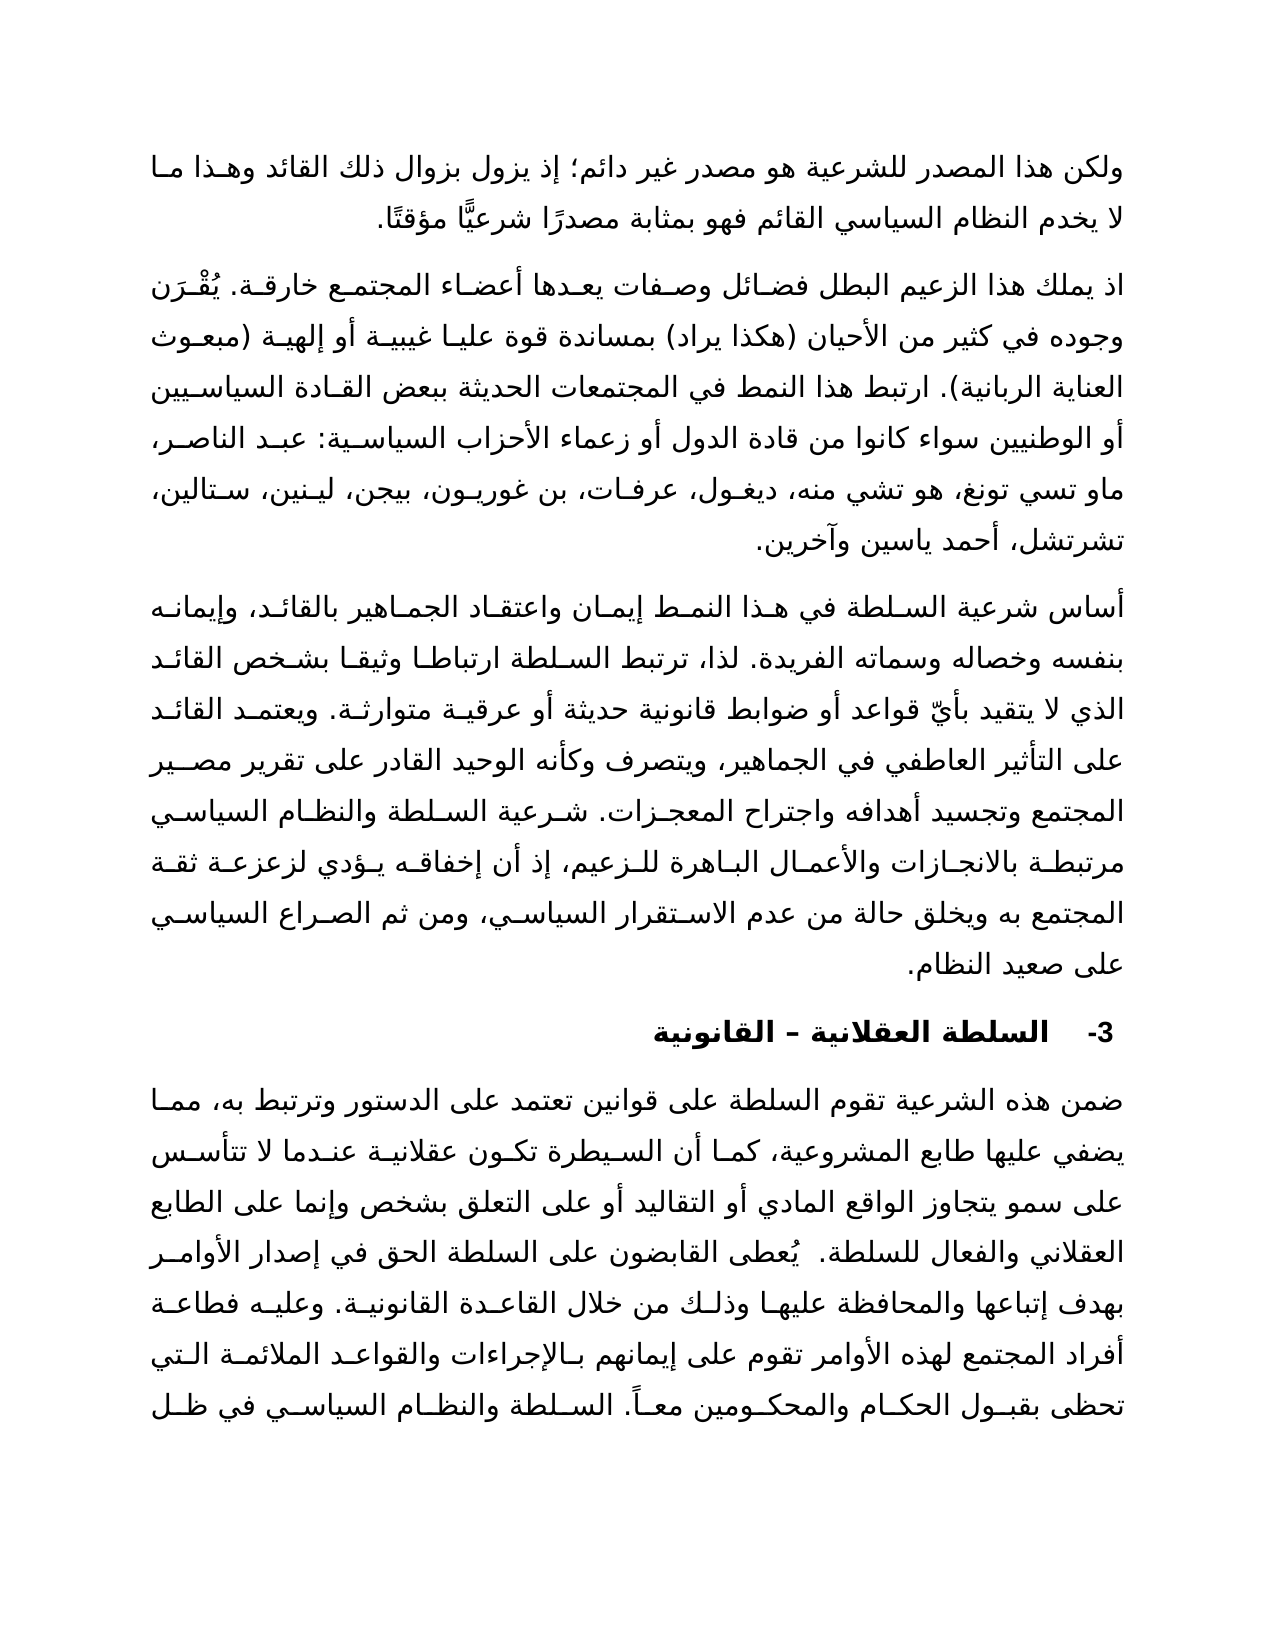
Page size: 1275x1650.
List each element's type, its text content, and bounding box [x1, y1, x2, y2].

text اذ يملك هذا الزعيم البطل فضائل وصفات يعدها أعضاء المجتمع خارقة. يُقْرَن وجوده في كثير من الأحيان (هكذا يراد) بمساندة قوة عليا غيبية أو إلهية (مبعوث العناية الربانية). ارتبط هذا النمط في المجتمعات الحديثة ببعض القادة السياسيين أو الوطنيين سواء كانوا من قادة الدول أو زعماء الأحزاب السياسية: عبد الناصر، ماو تسي تونغ، هو تشي منه، ديغول، عرفات، بن غوريون، بيجن، لينين، ستالين، تشرتشل، أحمد ياسين وآخرين. [150, 268, 1125, 557]
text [150, 1083, 1125, 1423]
text أساس شرعية السلطة في هذا النمط إيمان واعتقاد الجماهير بالقائد، وإيمانه بنفسه وخصاله وسماته الفريدة. لذا، ترتبط السلطة ارتباطا وثيقا بشخص القائد الذي لا يتقيد بأيّ قواعد أو ضوابط قانونية حديثة أو عرقية متوارثة. ويعتمد القائد على التأثير العاطفي في الجماهير، ويتصرف وكأنه الوحيد القادر على تقرير مصير المجتمع وتجسيد أهدافه واجتراح المعجزات. شرعية السلطة والنظام السياسي مرتبطة بالانجازات والأعمال الباهرة للزعيم، إذ أن إخفاقه يؤدي لزعزعة ثقة المجتمع به ويخلق حالة من عدم الاستقرار السياسي، ومن ثم الصراع السياسي على صعيد النظام. [150, 591, 1125, 981]
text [150, 150, 1125, 235]
list السلطة العقلانية – القانونية [150, 1015, 1087, 1049]
